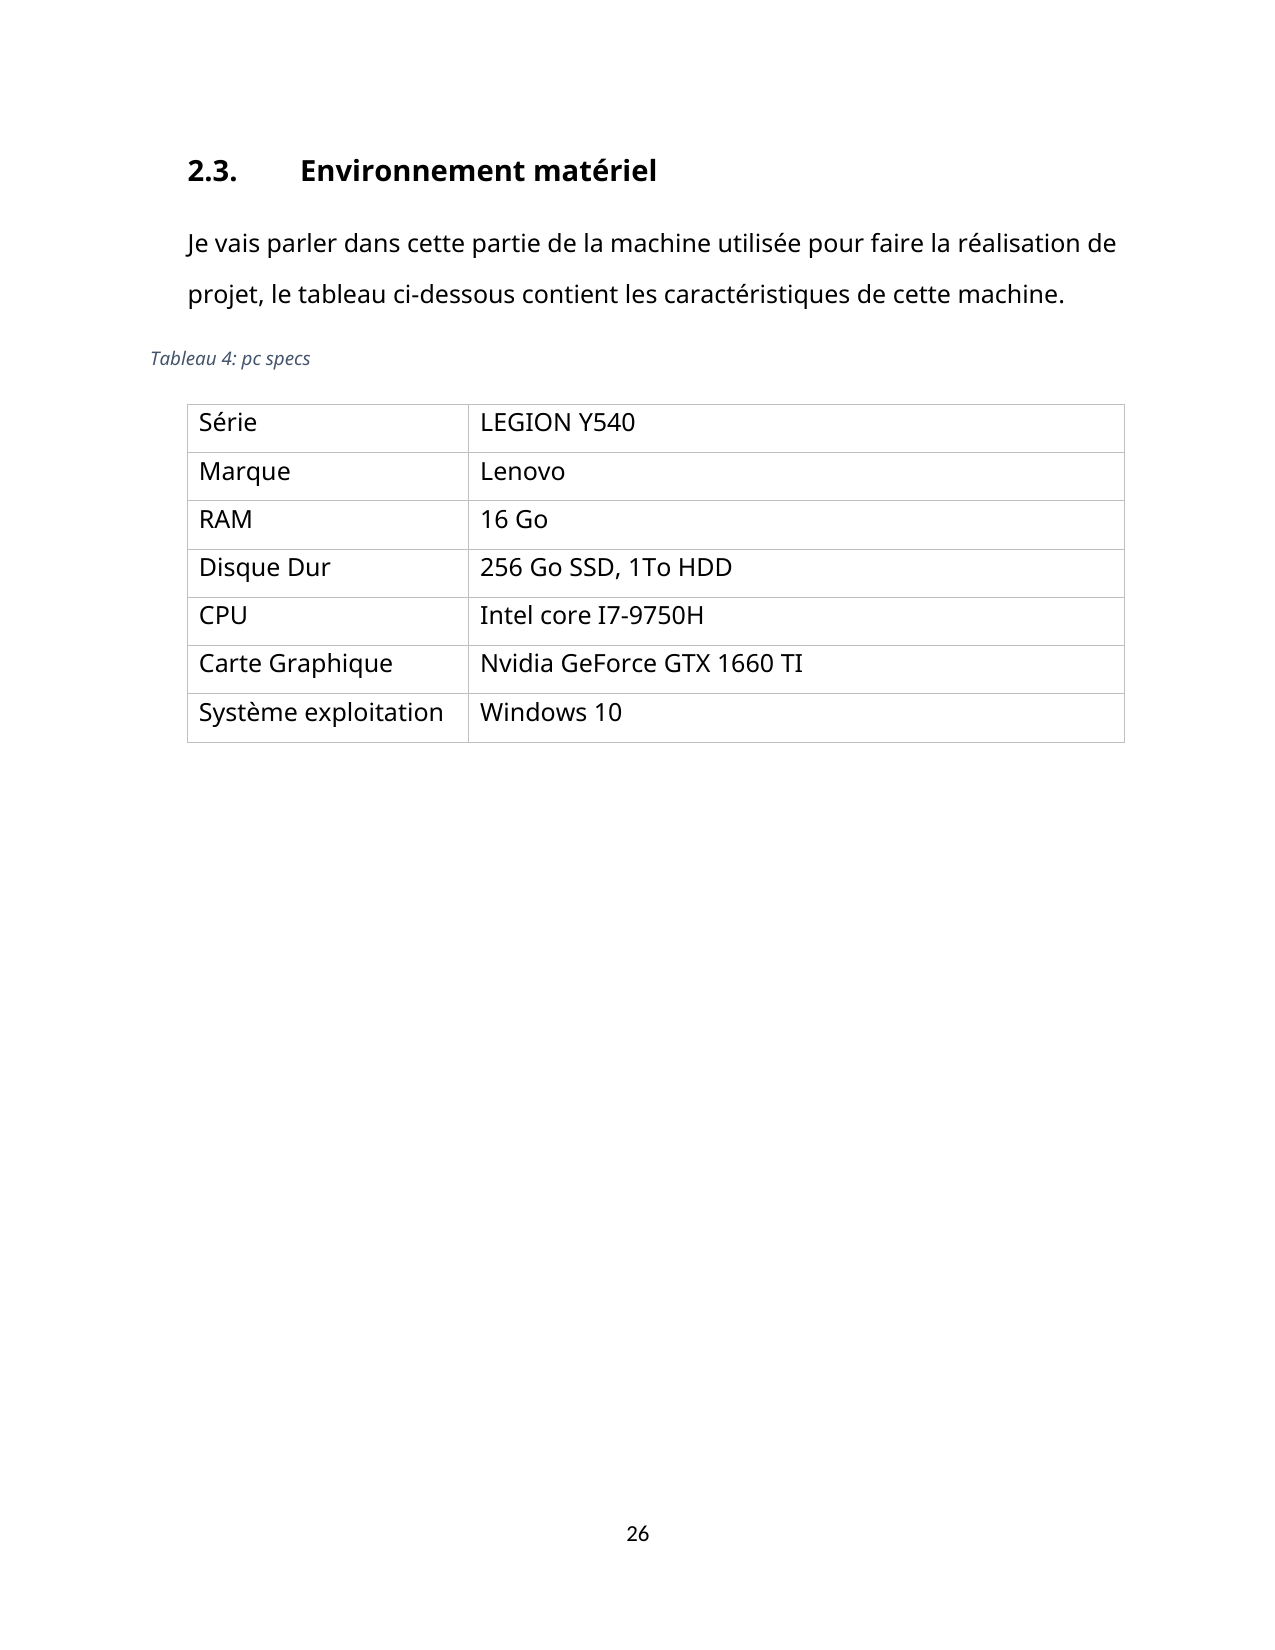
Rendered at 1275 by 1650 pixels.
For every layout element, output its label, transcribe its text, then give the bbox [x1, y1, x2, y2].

table_cell Nvidia GeForce GTX 1660 TI [469, 646, 1124, 693]
table_header LEGION Y540 [469, 405, 1124, 452]
table_header Série [188, 405, 468, 452]
table_cell Lenovo [469, 453, 1124, 500]
table_cell Intel core I7-9750H [469, 598, 1124, 645]
table_cell Système exploitation [188, 694, 468, 742]
table_cell Marque [188, 453, 468, 500]
table_cell Disque Dur [188, 550, 468, 597]
table_cell Carte Graphique [188, 646, 468, 693]
table_cell Windows 10 [469, 694, 1124, 742]
table_cell 16 Go [469, 501, 1124, 549]
table_cell RAM [188, 501, 468, 549]
text Je vais parler dans cette partie de la machine utilisée pour faire la réalisation de projet, le tableau ci-dessous contient les caractéristiques de cette machine. [187, 226, 1125, 311]
table_cell CPU [188, 598, 468, 645]
list Environnement matériel [187, 150, 1125, 190]
text Tableau 4: pc specs [150, 345, 1125, 370]
table_cell 256 Go SSD, 1To HDD [469, 550, 1124, 597]
